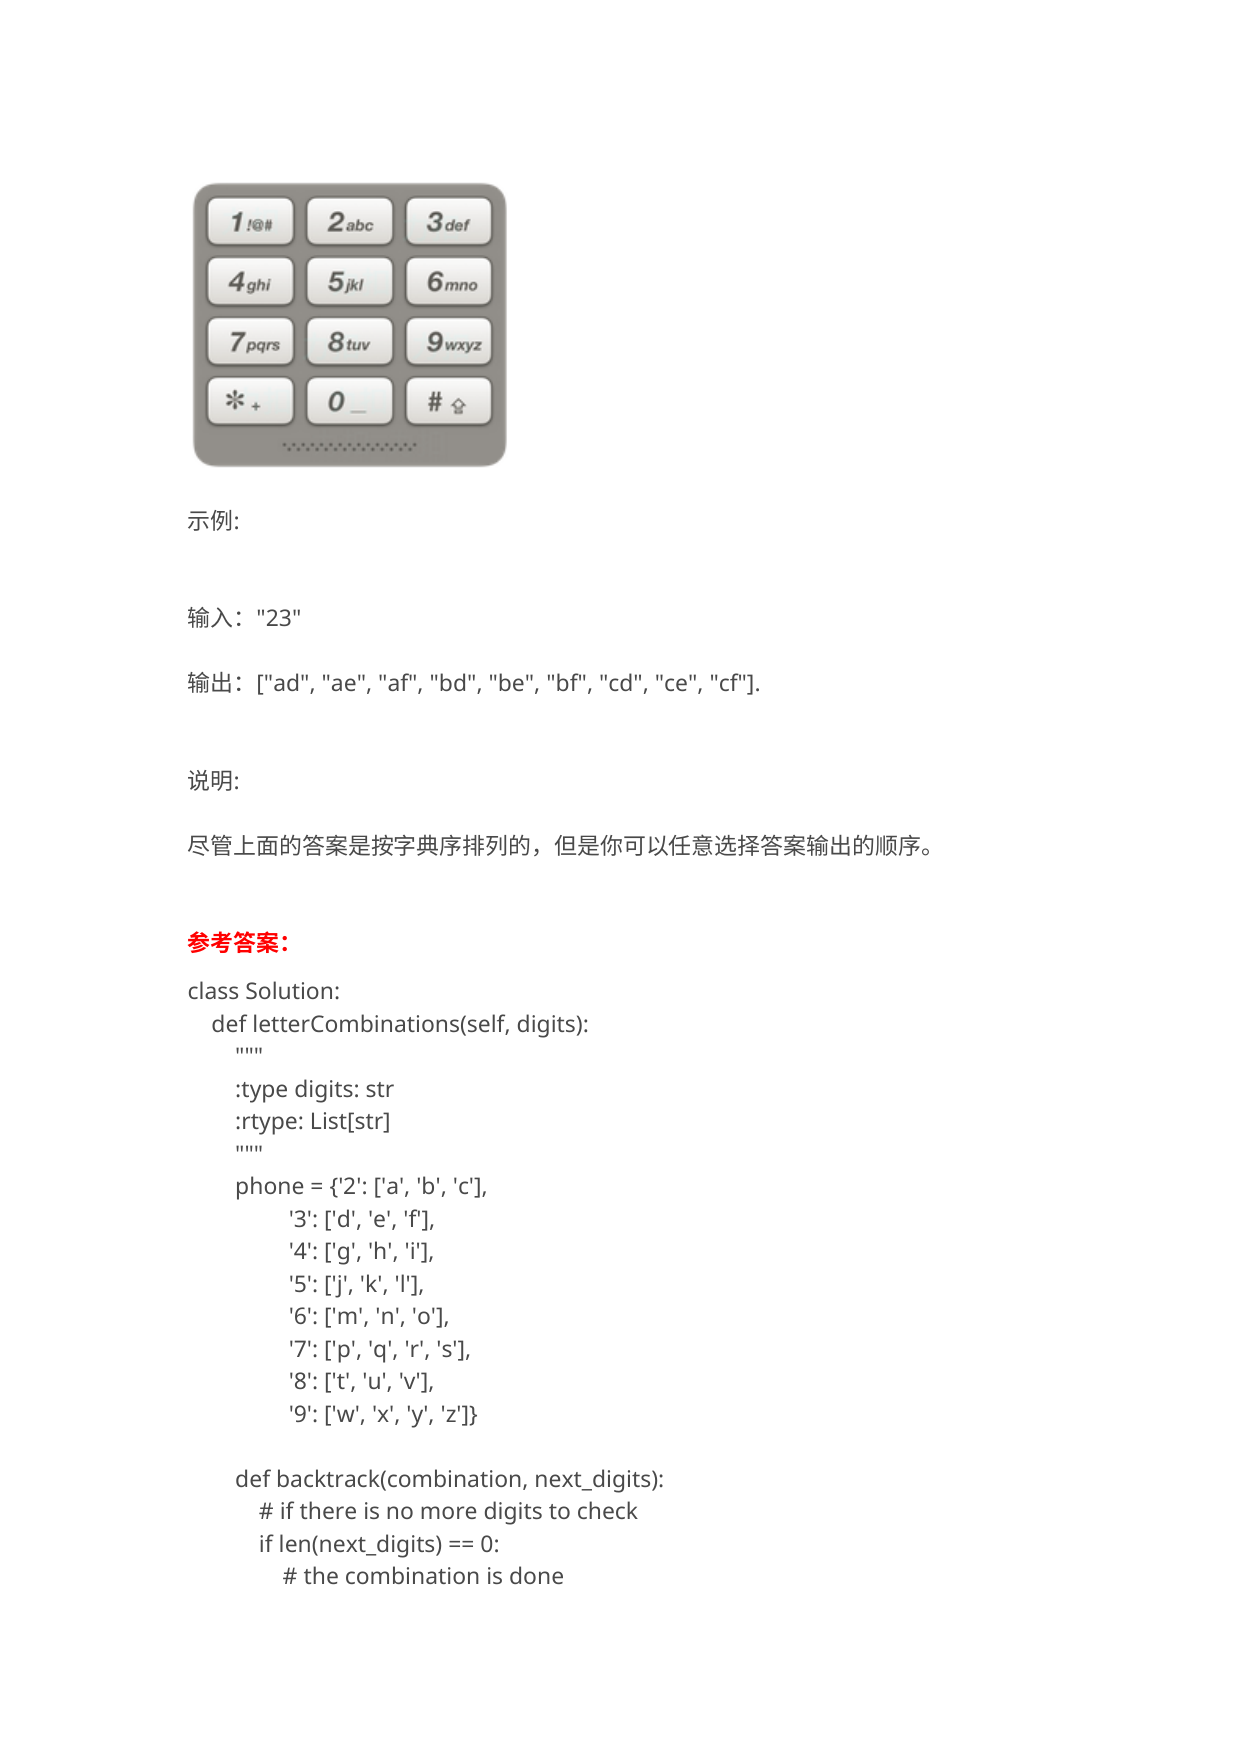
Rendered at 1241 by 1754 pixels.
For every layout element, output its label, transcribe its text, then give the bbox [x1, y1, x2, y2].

picture [187, 177, 518, 472]
text '9': ['w', 'x', 'y', 'z']} [187, 1397, 1053, 1429]
text if len(next_digits) == 0: [187, 1527, 1053, 1559]
text '7': ['p', 'q', 'r', 's'], [187, 1332, 1053, 1364]
text :type digits: str [187, 1072, 1053, 1104]
text 输入："23" [187, 584, 1053, 649]
text class Solution: [187, 974, 1053, 1007]
text # if there is no more digits to check [187, 1494, 1053, 1527]
text :rtype: List[str] [187, 1104, 1053, 1137]
text '8': ['t', 'u', 'v'], [187, 1364, 1053, 1397]
text # the combination is done [187, 1559, 1053, 1592]
text def backtrack(combination, next_digits): [187, 1462, 1053, 1494]
text """ [187, 1039, 1053, 1072]
text 示例: [187, 487, 1053, 552]
text 参考答案： [187, 909, 1053, 974]
text 说明: [187, 747, 1053, 812]
text 输出：["ad", "ae", "af", "bd", "be", "bf", "cd", "ce", "cf"]. [187, 649, 1053, 714]
text def letterCombinations(self, digits): [187, 1007, 1053, 1039]
text 尽管上面的答案是按字典序排列的，但是你可以任意选择答案输出的顺序。 [187, 812, 1053, 877]
text phone = {'2': ['a', 'b', 'c'], [187, 1169, 1053, 1202]
text '4': ['g', 'h', 'i'], [187, 1234, 1053, 1267]
text '5': ['j', 'k', 'l'], [187, 1267, 1053, 1299]
text '6': ['m', 'n', 'o'], [187, 1299, 1053, 1332]
text """ [187, 1137, 1053, 1169]
text '3': ['d', 'e', 'f'], [187, 1202, 1053, 1234]
